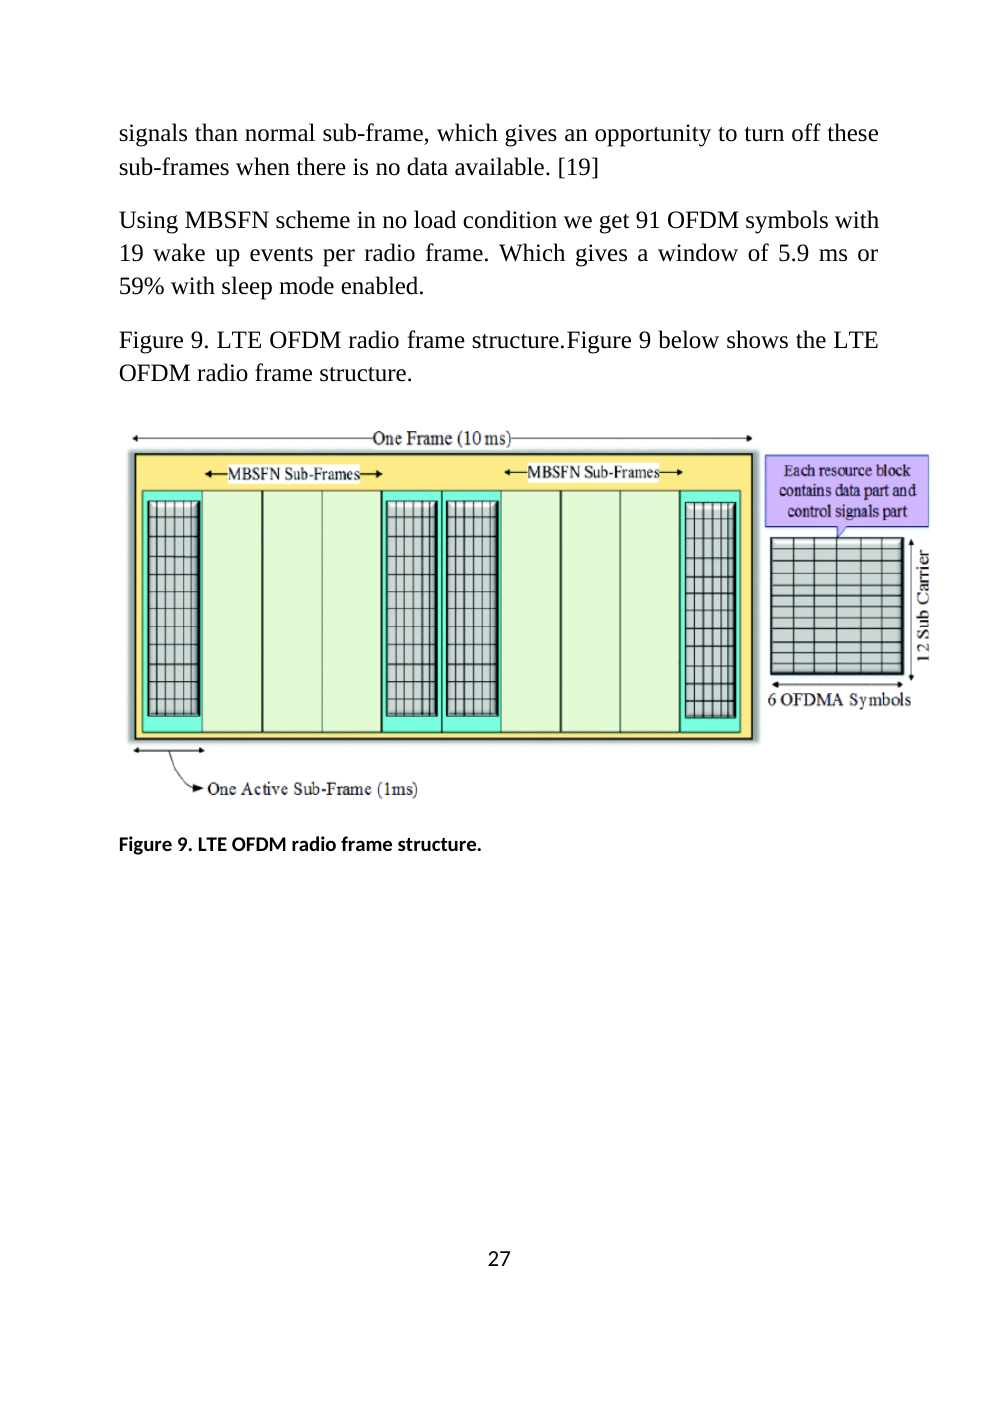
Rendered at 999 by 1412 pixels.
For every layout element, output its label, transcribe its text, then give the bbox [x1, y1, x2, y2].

text Using MBSFN scheme in no load condition we get 91 OFDM symbols with 19 wake up events per radio frame. Which gives a window of 5.9 ms or 59% with sleep mode enabled. [118, 205, 879, 300]
picture [118, 412, 938, 806]
text Figure 9. LTE OFDM radio frame structure. [118, 831, 879, 856]
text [118, 118, 879, 180]
text Figure 9. LTE OFDM radio frame structure.Figure 9 below shows the LTE OFDM radio frame structure. [118, 325, 879, 387]
